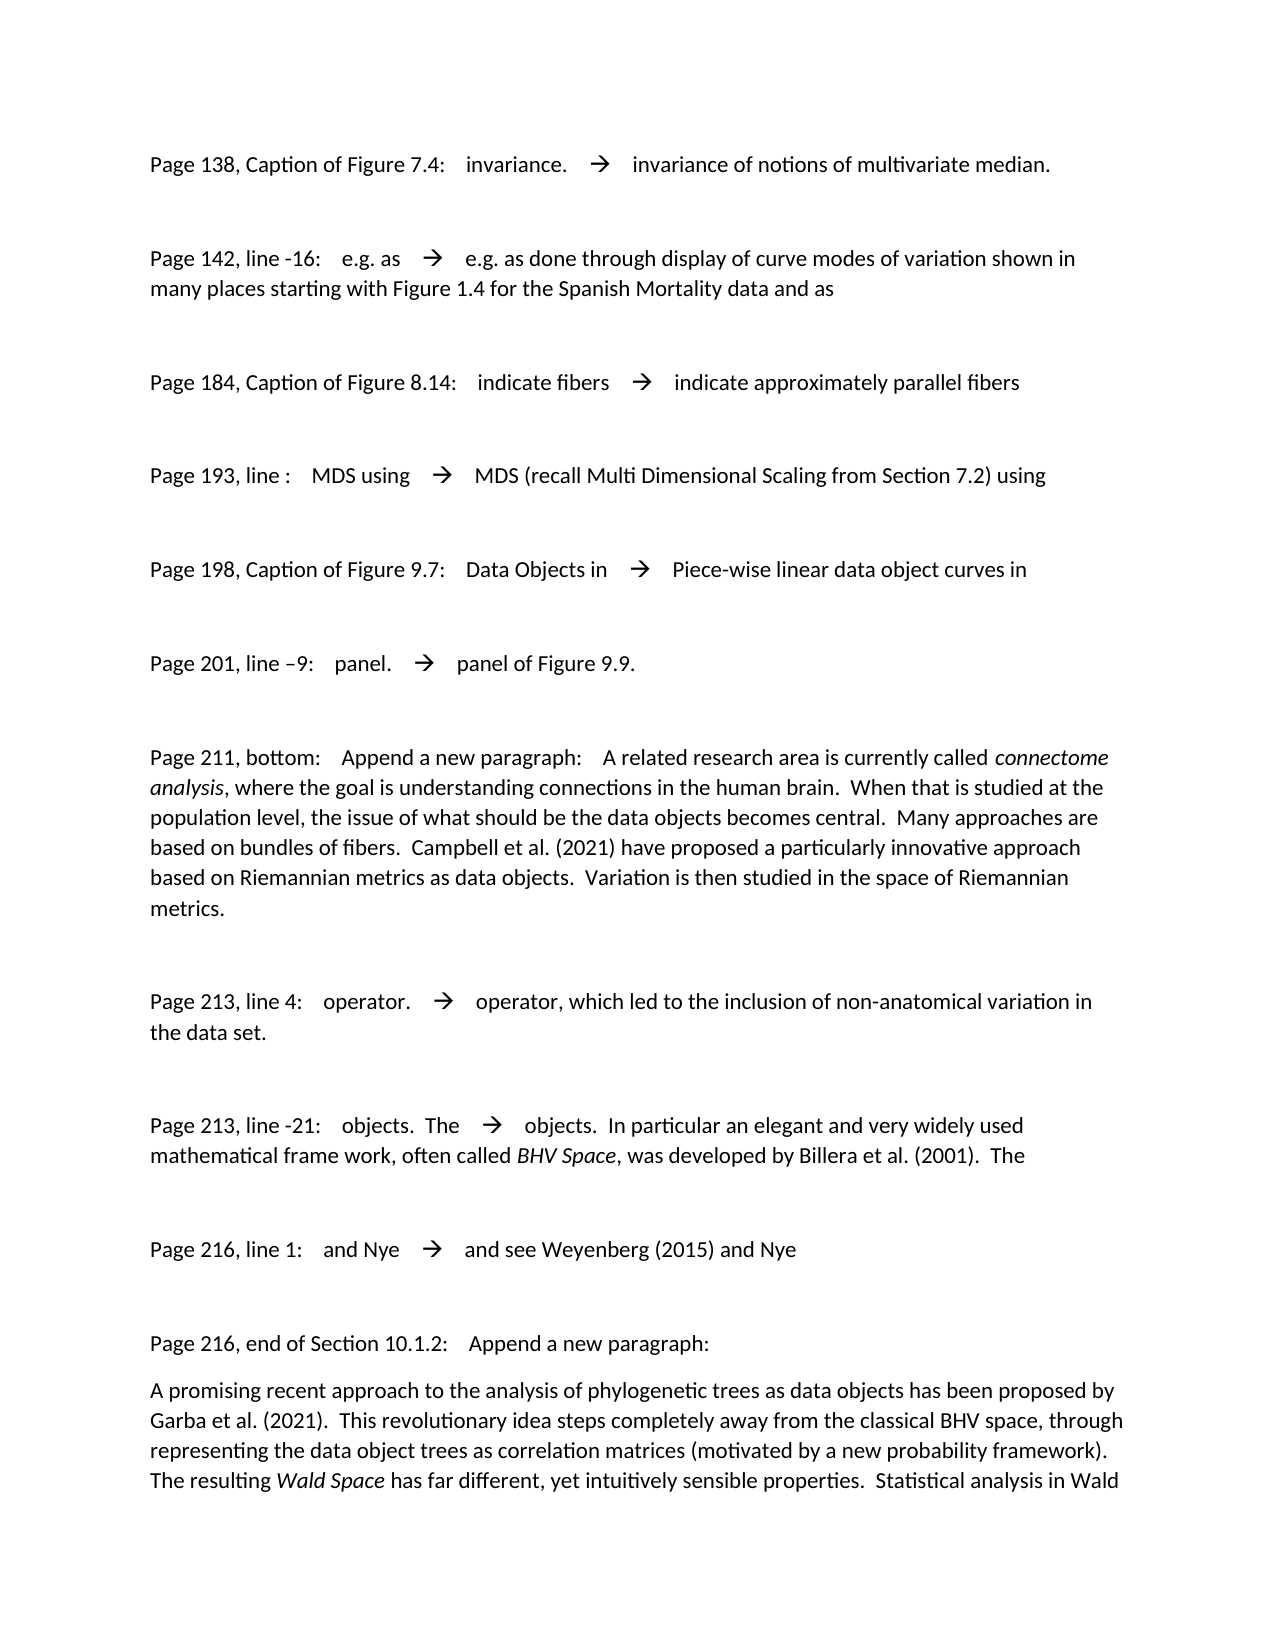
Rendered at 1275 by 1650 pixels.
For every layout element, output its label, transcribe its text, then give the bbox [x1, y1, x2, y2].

text Page 213, line -21: objects. The objects. In particular an elegant and very widely used mathematical frame work, often called BHV Space, was developed by Billera et al. (2001). The [150, 1111, 1125, 1170]
text Page 211, bottom: Append a new paragraph: A related research area is currently called connectome analysis, where the goal is understanding connections in the human brain. When that is studied at the population level, the issue of what should be the data objects becomes central. Many approaches are based on bundles of fibers. Campbell et al. (2021) have proposed a particularly innovative approach based on Riemannian metrics as data objects. Variation is then studied in the space of Riemannian metrics. [150, 743, 1125, 922]
text Page 213, line 4: operator. operator, which led to the inclusion of non-anatomical variation in the data set. [150, 987, 1125, 1046]
text Page 216, end of Section 10.1.2: Append a new paragraph: [150, 1329, 1125, 1357]
text Page 138, Caption of Figure 7.4: invariance. invariance of notions of multivariate median. [150, 150, 1125, 178]
text Page 193, line : MDS using MDS (recall Multi Dimensional Scaling from Section 7.2) using [150, 461, 1125, 489]
text Page 142, line -16: e.g. as e.g. as done through display of curve modes of variation shown in many places starting with Figure 1.4 for the Spanish Mortality data and as [150, 244, 1125, 302]
text Page 184, Caption of Figure 8.14: indicate fibers indicate approximately parallel fibers [150, 368, 1125, 396]
text Page 201, line –9: panel. panel of Figure 9.9. [150, 649, 1125, 677]
text Page 198, Caption of Figure 9.7: Data Objects in Piece-wise linear data object curves in [150, 555, 1125, 583]
text Page 216, line 1: and Nye and see Weyenberg (2015) and Nye [150, 1235, 1125, 1263]
